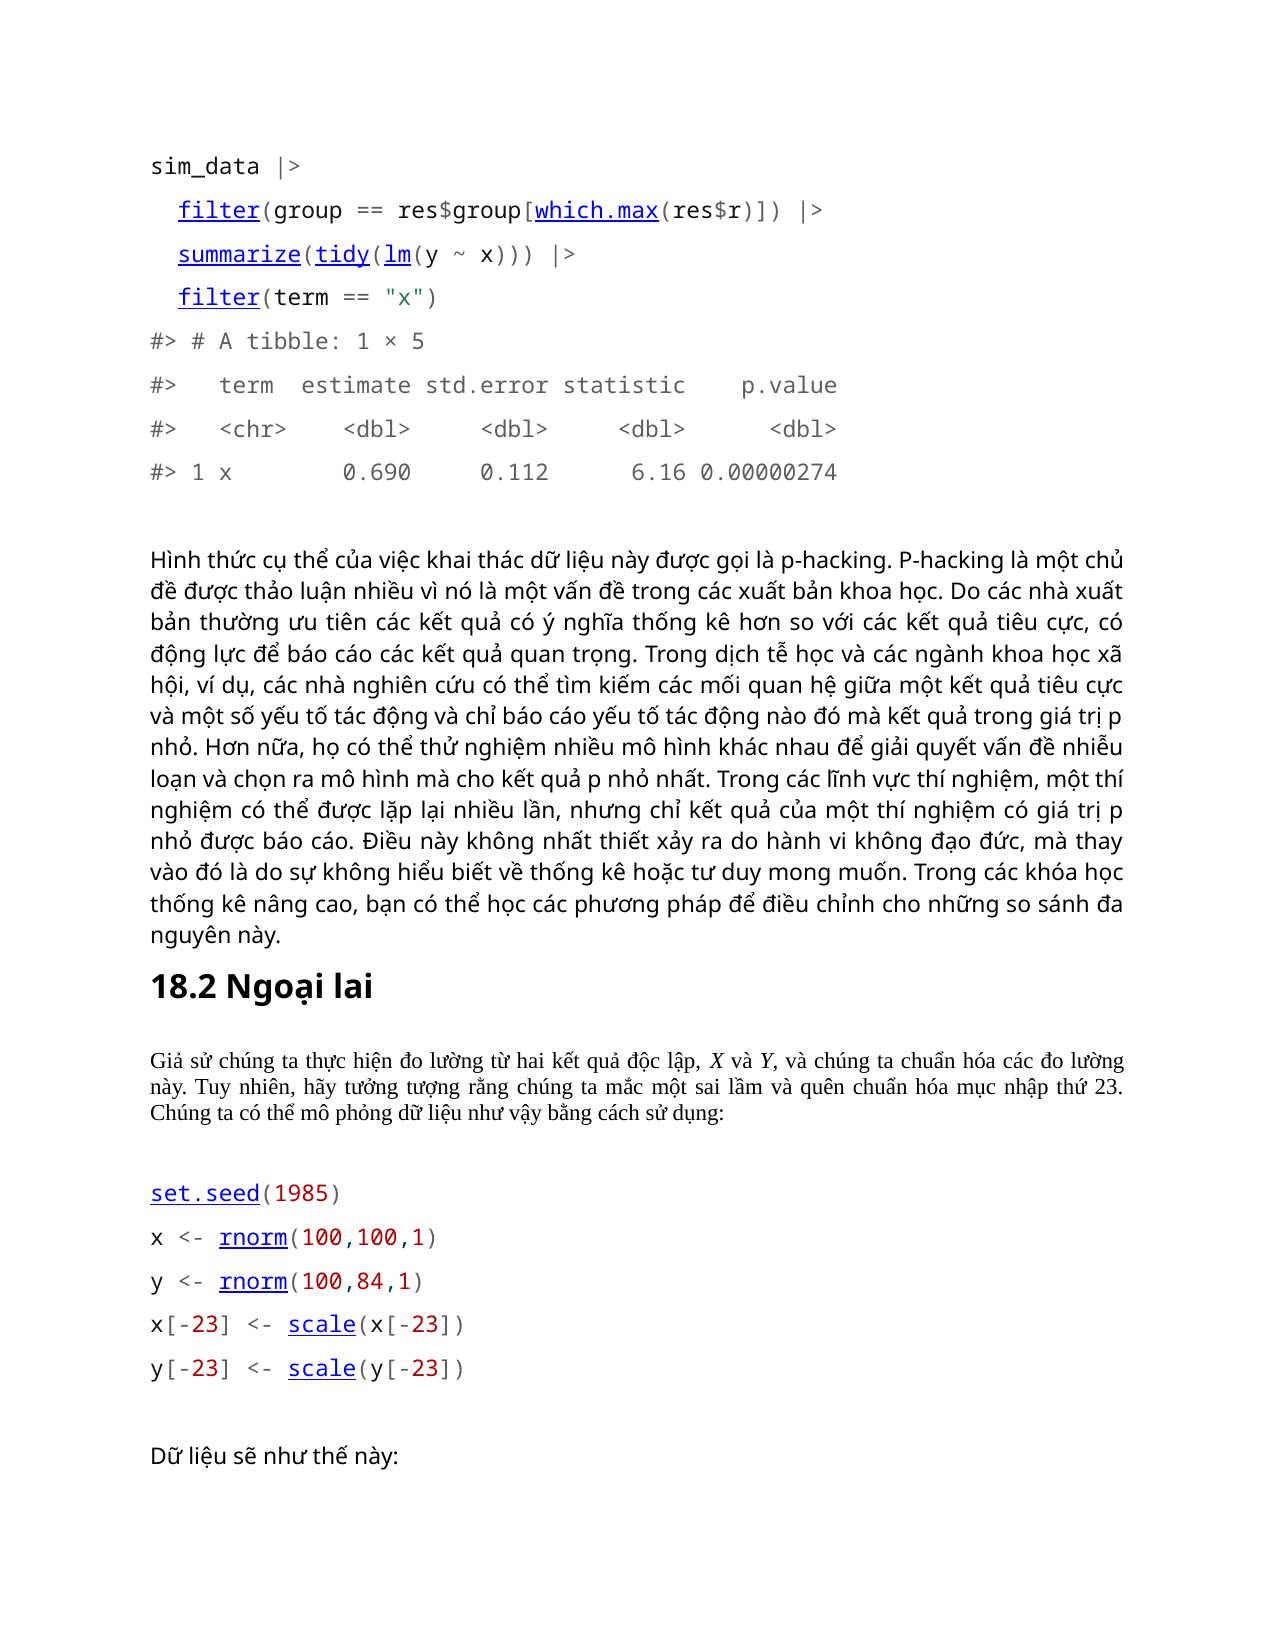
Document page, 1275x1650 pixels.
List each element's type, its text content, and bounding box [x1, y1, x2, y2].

text y[-23] <- scale(y[-23]) [150, 1352, 1125, 1383]
text summarize(tidy(lm(y ~ x))) |> [150, 237, 1125, 269]
text Hình thức cụ thể của việc khai thác dữ liệu này được gọi là p-hacking. P-hacking là một chủ đề được thảo luận nhiều vì nó là một vấn đề trong các xuất bản khoa học. Do các nhà xuất bản thường ưu tiên các kết quả có ý nghĩa thống kê hơn so với các kết quả tiêu cực, có động lực để báo cáo các kết quả quan trọng. Trong dịch tễ học và các ngành khoa học xã hội, ví dụ, các nhà nghiên cứu có thể tìm kiếm các mối quan hệ giữa một kết quả tiêu cực và một số yếu tố tác động và chỉ báo cáo yếu tố tác động nào đó mà kết quả trong giá trị p nhỏ. Hơn nữa, họ có thể thử nghiệm nhiều mô hình khác nhau để giải quyết vấn đề nhiễu loạn và chọn ra mô hình mà cho kết quả p nhỏ nhất. Trong các lĩnh vực thí nghiệm, một thí nghiệm có thể được lặp lại nhiều lần, nhưng chỉ kết quả của một thí nghiệm có giá trị p nhỏ được báo cáo. Điều này không nhất thiết xảy ra do hành vi không đạo đức, mà thay vào đó là do sự không hiểu biết về thống kê hoặc tư duy mong muốn. Trong các khóa học thống kê nâng cao, bạn có thể học các phương pháp để điều chỉnh cho những so sánh đa nguyên này. [150, 544, 1125, 950]
subtitle 18.2 Ngoại lai [150, 962, 1125, 1008]
text set.seed(1985) [150, 1177, 1125, 1208]
text Dữ liệu sẽ như thế này: [150, 1440, 1125, 1471]
text filter(group == res$group[which.max(res$r)]) |> [150, 194, 1125, 225]
text #> # A tibble: 1 × 5 [150, 325, 1125, 356]
text sim_data |> [150, 150, 1125, 181]
text x[-23] <- scale(x[-23]) [150, 1308, 1125, 1340]
text #> <chr> <dbl> <dbl> <dbl> <dbl> [150, 412, 1125, 444]
text x <- rnorm(100,100,1) [150, 1221, 1125, 1252]
text #> term estimate std.error statistic p.value [150, 369, 1125, 400]
text y <- rnorm(100,84,1) [150, 1265, 1125, 1296]
text #> 1 x 0.690 0.112 6.16 0.00000274 [150, 456, 1125, 487]
text filter(term == "x") [150, 281, 1125, 312]
text Giả sử chúng ta thực hiện đo lường từ hai kết quả độc lập, X và Y, và chúng ta chuẩn hóa các đo lường này. Tuy nhiên, hãy tưởng tượng rằng chúng ta mắc một sai lầm và quên chuẩn hóa mục nhập thứ 23. Chúng ta có thể mô phỏng dữ liệu như vậy bằng cách sử dụng: [150, 1047, 1125, 1126]
